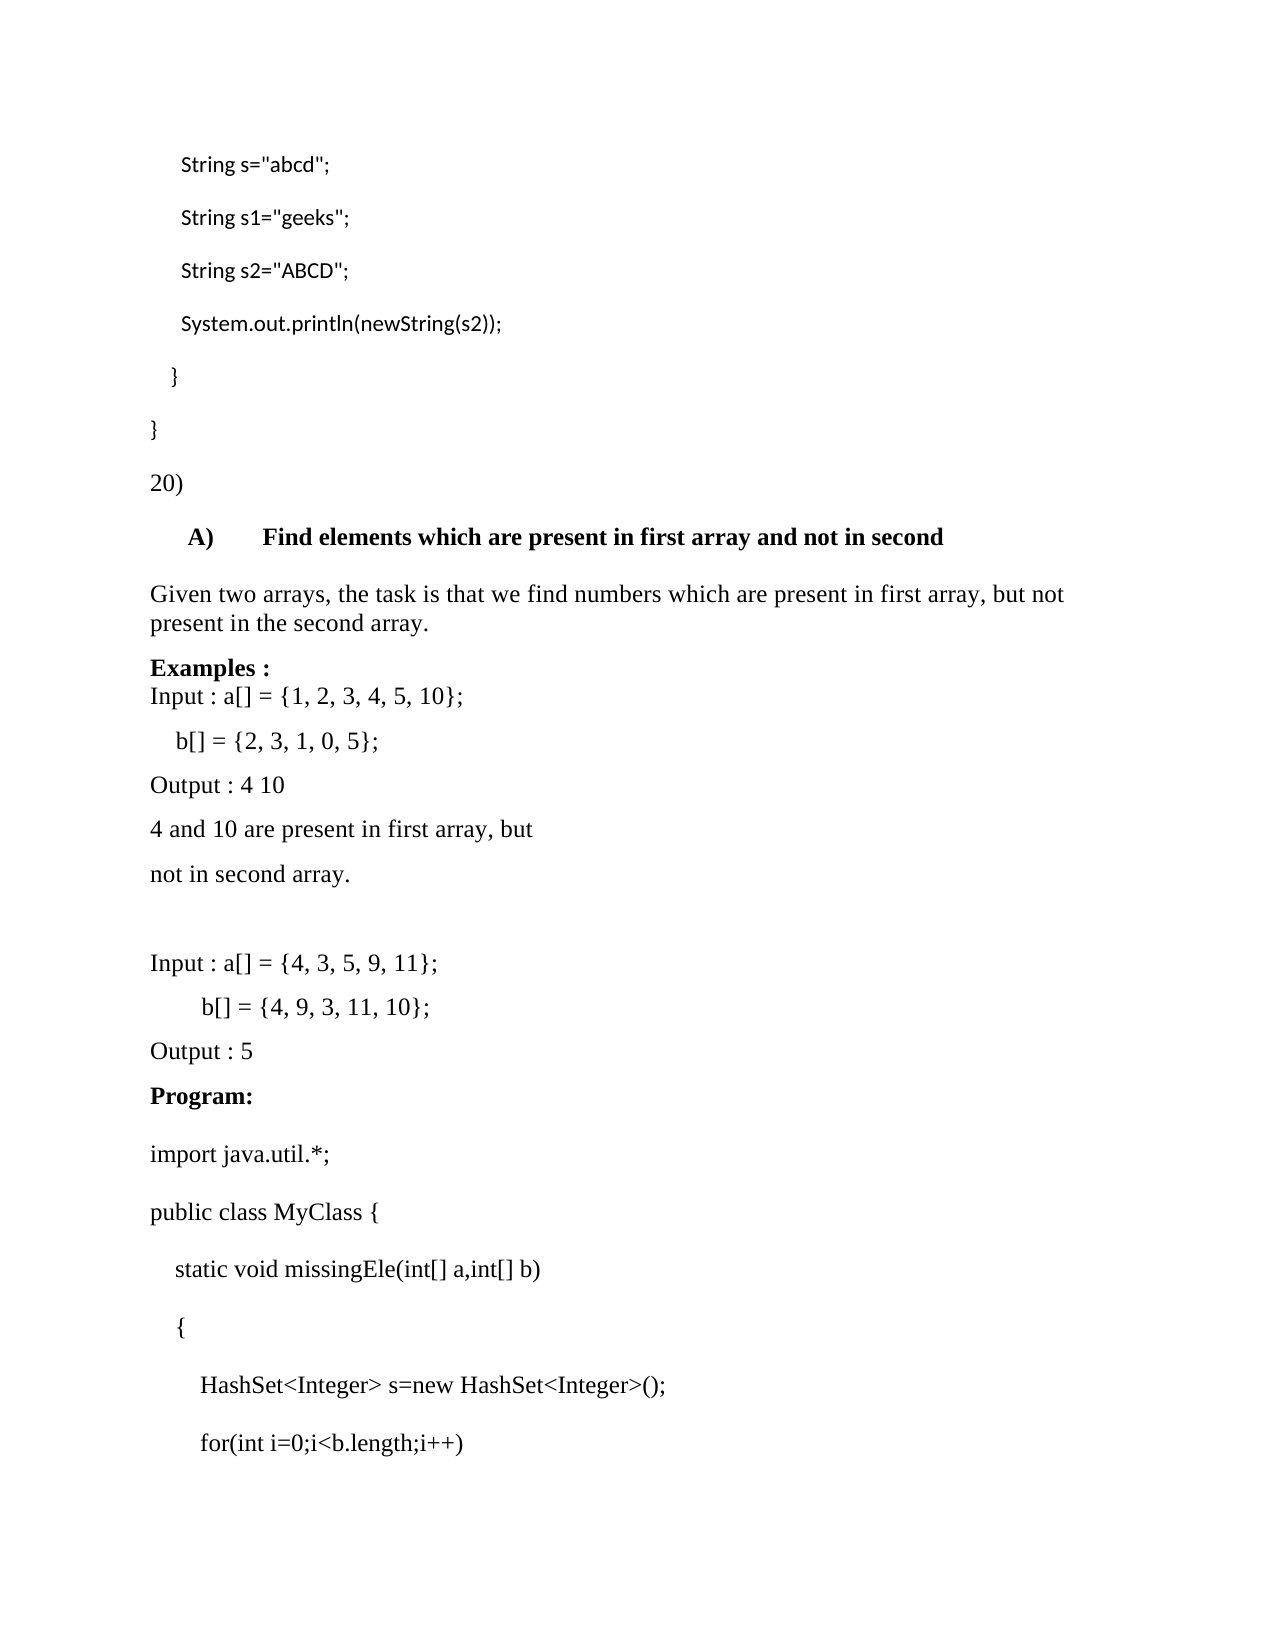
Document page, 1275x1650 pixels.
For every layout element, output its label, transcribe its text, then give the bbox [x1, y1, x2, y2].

subtitle import java.util.*; [150, 1139, 1125, 1167]
subtitle for(int i=0;i<b.length;i++) [150, 1428, 1125, 1457]
text b[] = {4, 9, 3, 11, 10}; [150, 992, 1125, 1021]
text Output : 4 10 [150, 770, 1125, 799]
subtitle Find elements which are present in first array and not in second [187, 522, 1125, 551]
subtitle HashSet<Integer> s=new HashSet<Integer>(); [150, 1370, 1125, 1399]
text Examples : [150, 653, 1125, 681]
text b[] = {2, 3, 1, 0, 5}; [150, 726, 1125, 754]
text } [150, 415, 1125, 443]
subtitle public class MyClass { [150, 1197, 1125, 1225]
text Input : a[] = {1, 2, 3, 4, 5, 10}; [150, 681, 1125, 710]
text 20) [150, 468, 1125, 497]
text Output : 5 [150, 1036, 1125, 1065]
subtitle Program: [150, 1081, 1125, 1109]
text Input : a[] = {4, 3, 5, 9, 11}; [150, 948, 1125, 976]
text String s2="ABCD"; [150, 256, 1125, 284]
text Given two arrays, the task is that we find numbers which are present in first array, but not present in the second array. [150, 579, 1125, 637]
subtitle static void missingEle(int[] a,int[] b) [150, 1254, 1125, 1283]
text 4 and 10 are present in first array, but [150, 814, 1125, 843]
text String s="abcd"; [150, 150, 1125, 178]
subtitle { [150, 1312, 1125, 1341]
text not in second array. [150, 859, 1125, 888]
text String s1="geeks"; [150, 203, 1125, 231]
text System.out.println(newString(s2)); [150, 309, 1125, 337]
text } [150, 362, 1125, 390]
